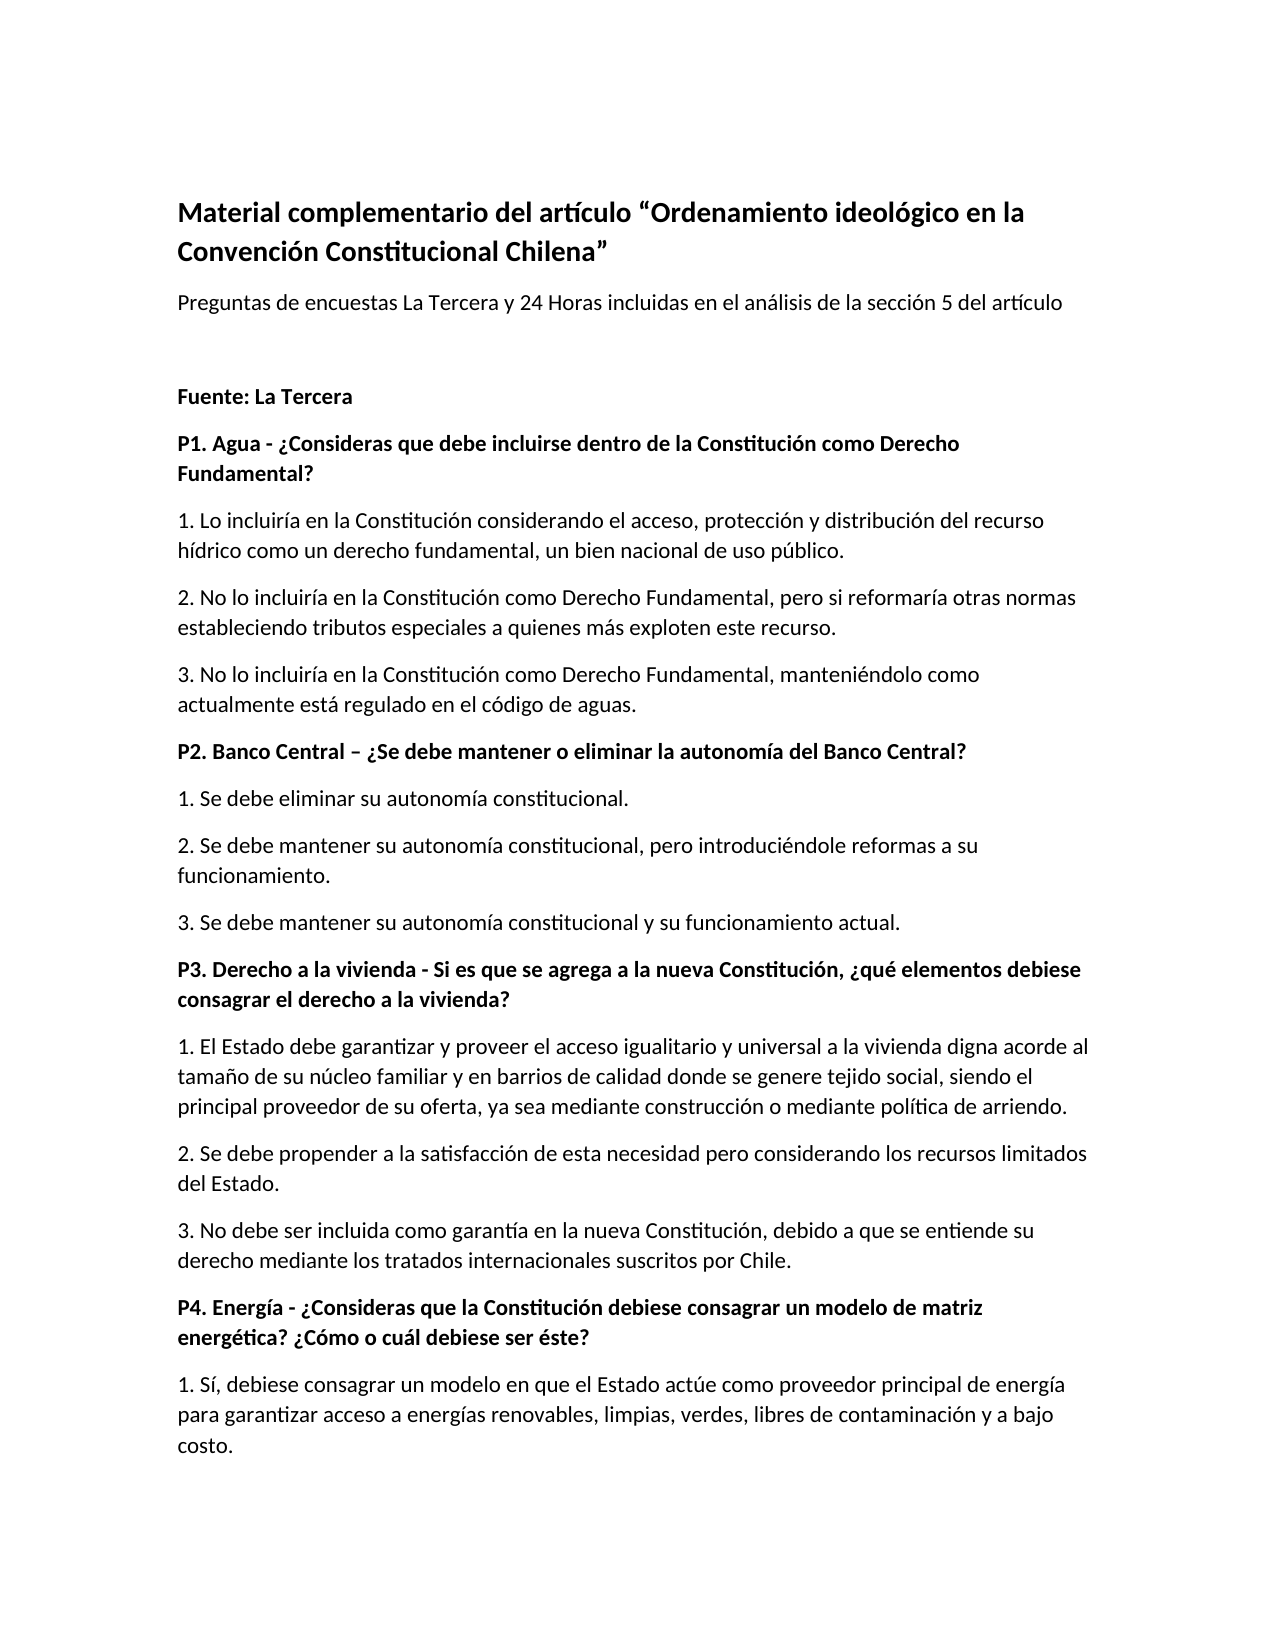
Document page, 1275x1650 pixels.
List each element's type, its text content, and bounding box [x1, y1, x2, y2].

text 3. No lo incluiría en la Constitución como Derecho Fundamental, manteniéndolo como actualmente está regulado en el código de aguas. [177, 660, 1098, 718]
text Material complementario del artículo “Ordenamiento ideológico en la Convención Constitucional Chilena” [177, 194, 1098, 268]
text 1. Lo incluiría en la Constitución considerando el acceso, protección y distribución del recurso hídrico como un derecho fundamental, un bien nacional de uso público. [177, 506, 1098, 564]
text 2. Se debe propender a la satisfacción de esta necesidad pero considerando los recursos limitados del Estado. [177, 1139, 1098, 1197]
text Preguntas de encuestas La Tercera y 24 Horas incluidas en el análisis de la sección 5 del artículo [177, 288, 1098, 316]
text 2. No lo incluiría en la Constitución como Derecho Fundamental, pero si reformaría otras normas estableciendo tributos especiales a quienes más exploten este recurso. [177, 583, 1098, 641]
text 3. Se debe mantener su autonomía constitucional y su funcionamiento actual. [177, 908, 1098, 936]
text P2. Banco Central – ¿Se debe mantener o eliminar la autonomía del Banco Central? [177, 737, 1098, 765]
text P3. Derecho a la vivienda - Si es que se agrega a la nueva Constitución, ¿qué elementos debiese consagrar el derecho a la vivienda? [177, 955, 1098, 1013]
text 3. No debe ser incluida como garantía en la nueva Constitución, debido a que se entiende su derecho mediante los tratados internacionales suscritos por Chile. [177, 1216, 1098, 1274]
text 1. El Estado debe garantizar y proveer el acceso igualitario y universal a la vivienda digna acorde al tamaño de su núcleo familiar y en barrios de calidad donde se genere tejido social, siendo el principal proveedor de su oferta, ya sea mediante construcción o mediante política de arriendo. [177, 1032, 1098, 1120]
text 1. Se debe eliminar su autonomía constitucional. [177, 784, 1098, 812]
text 1. Sí, debiese consagrar un modelo en que el Estado actúe como proveedor principal de energía para garantizar acceso a energías renovables, limpias, verdes, libres de contaminación y a bajo costo. [177, 1370, 1098, 1459]
text 2. Se debe mantener su autonomía constitucional, pero introduciéndole reformas a su funcionamiento. [177, 831, 1098, 889]
text Fuente: La Tercera [177, 382, 1098, 410]
text P4. Energía - ¿Consideras que la Constitución debiese consagrar un modelo de matriz energética? ¿Cómo o cuál debiese ser éste? [177, 1293, 1098, 1351]
text P1. Agua - ¿Consideras que debe incluirse dentro de la Constitución como Derecho Fundamental? [177, 429, 1098, 487]
